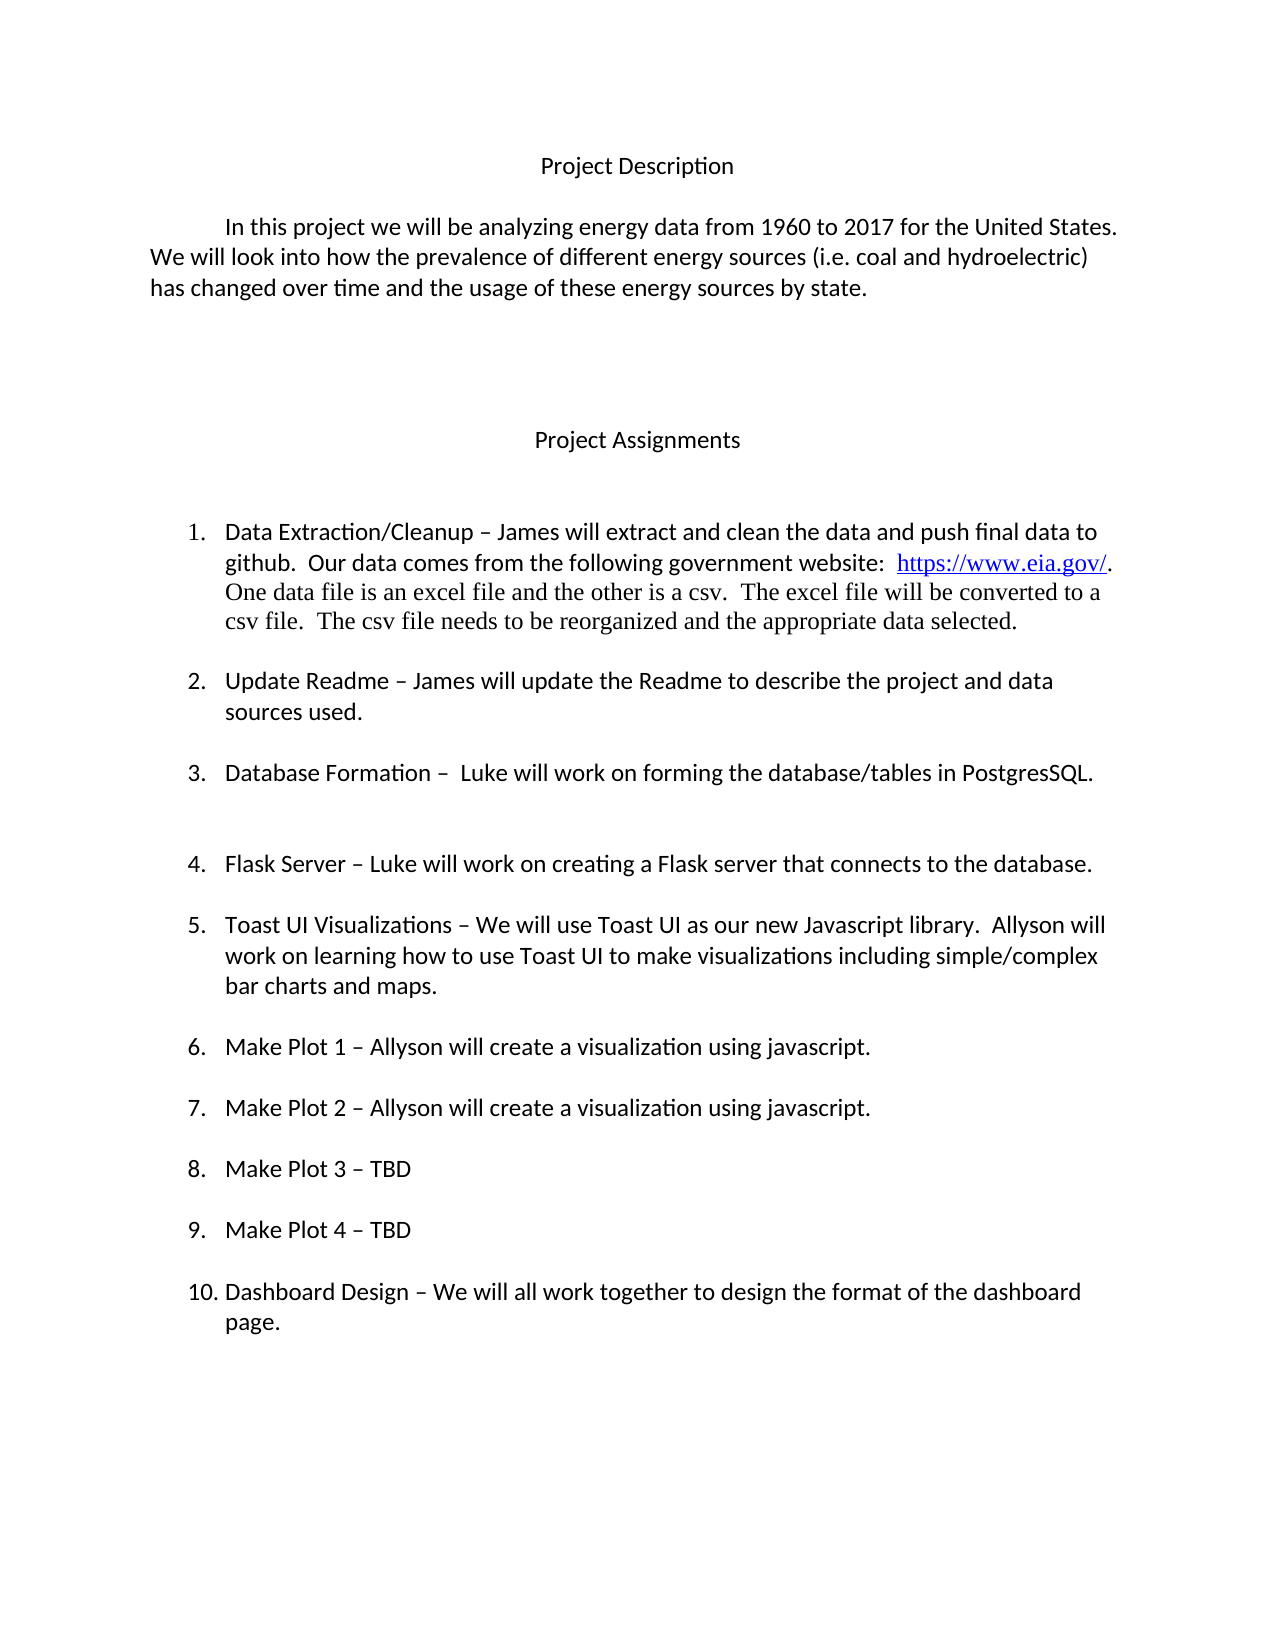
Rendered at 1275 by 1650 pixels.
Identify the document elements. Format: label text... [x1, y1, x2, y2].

list Make Plot 3 – TBD [187, 1154, 1125, 1184]
list Make Plot 4 – TBD [187, 1215, 1125, 1245]
list Make Plot 1 – Allyson will create a visualization using javascript. [187, 1032, 1125, 1062]
list Toast UI Visualizations – We will use Toast UI as our new Javascript library. Allyson will work on learning how to use Toast UI to make visualizations including simple/complex bar charts and maps. [187, 909, 1125, 1001]
text In this project we will be analyzing energy data from 1960 to 2017 for the United States. We will look into how the prevalence of different energy sources (i.e. coal and hydroelectric) has changed over time and the usage of these energy sources by state. [150, 211, 1125, 303]
text Project Description [150, 150, 1125, 181]
list Dashboard Design – We will all work together to design the format of the dashboard page. [187, 1276, 1125, 1337]
list Database Formation – Luke will work on forming the database/tables in PostgresSQL. [187, 757, 1125, 787]
list Data Extraction/Cleanup – James will extract and clean the data and push final data to github. Our data comes from the following government website: https://www.eia.gov/. One data file is an excel file and the other is a csv. The excel file will be converted to a csv file. The csv file needs to be reorganized and the appropriate data selected. [187, 516, 1125, 635]
list Make Plot 2 – Allyson will create a visualization using javascript. [187, 1093, 1125, 1123]
text Project Assignments [150, 425, 1125, 455]
list Update Readme – James will update the Readme to describe the project and data sources used. [187, 665, 1125, 726]
list Flask Server – Luke will work on creating a Flask server that connects to the database. [187, 848, 1125, 879]
